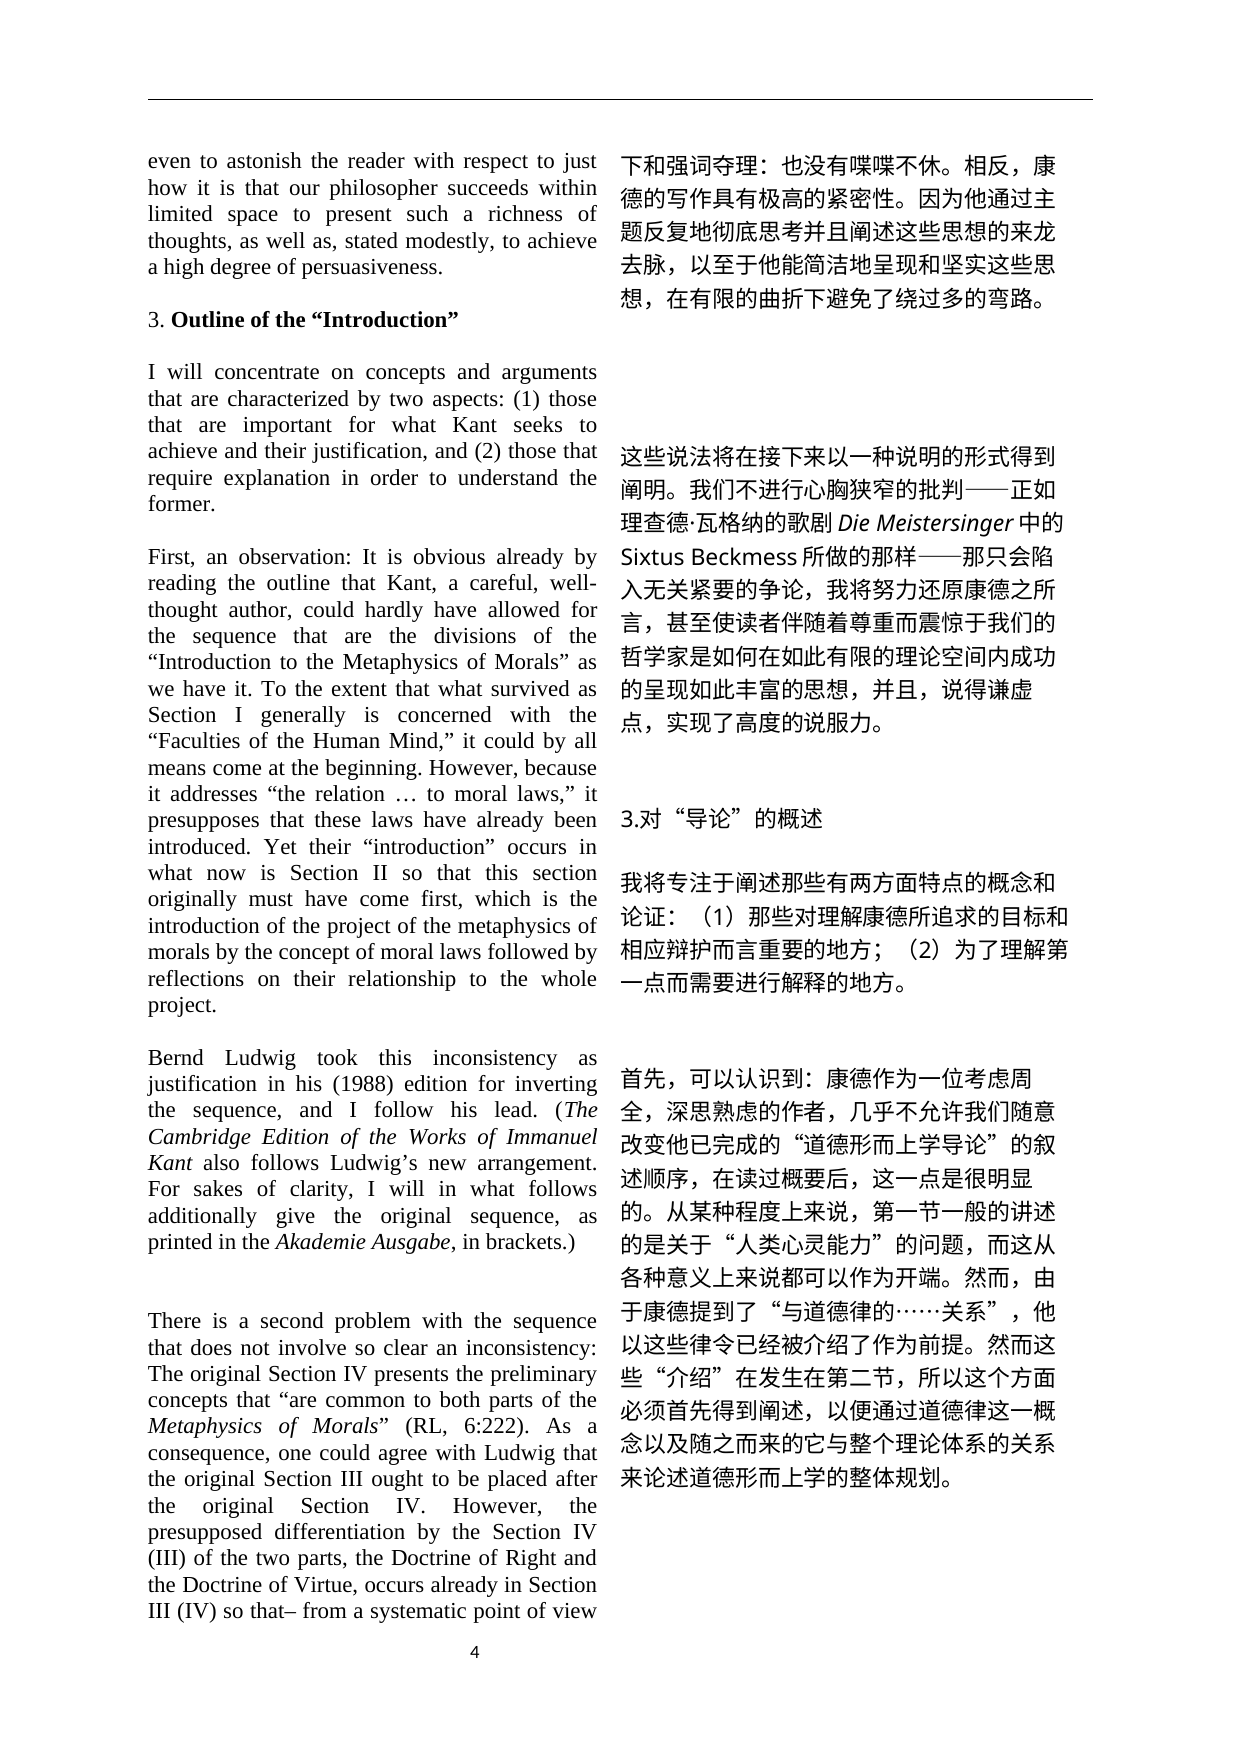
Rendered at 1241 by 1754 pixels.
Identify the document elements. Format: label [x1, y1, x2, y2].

table_header [609, 148, 1082, 1623]
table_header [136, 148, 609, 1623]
